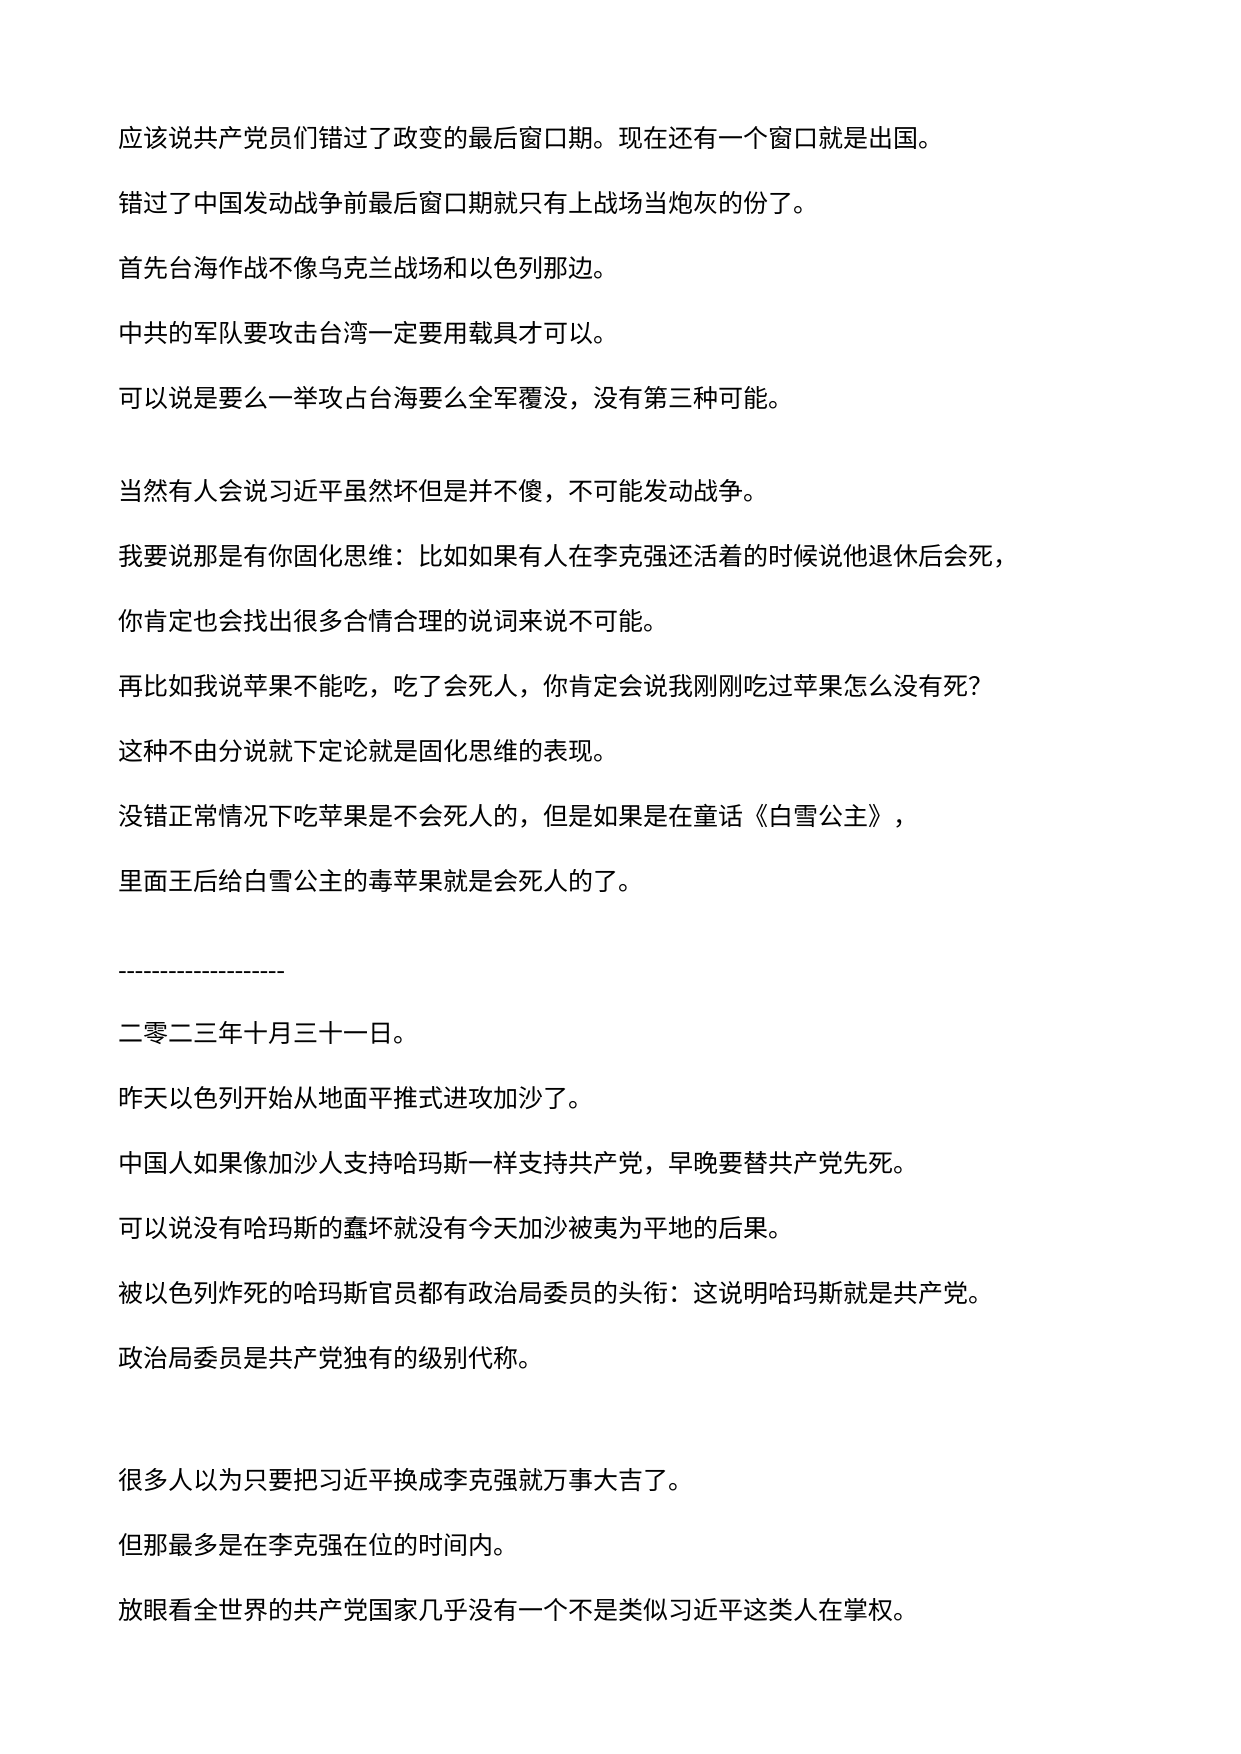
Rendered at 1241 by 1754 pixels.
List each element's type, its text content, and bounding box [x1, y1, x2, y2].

text 可以说是要么一举攻占台海要么全军覆没，没有第三种可能。 [118, 378, 1122, 414]
text 再比如我说苹果不能吃，吃了会死人，你肯定会说我刚刚吃过苹果怎么没有死？ [118, 667, 1122, 703]
text 政治局委员是共产党独有的级别代称。 [118, 1338, 1122, 1374]
text 很多人以为只要把习近平换成李克强就万事大吉了。 [118, 1461, 1122, 1497]
text 但那最多是在李克强在位的时间内。 [118, 1526, 1122, 1562]
text 错过了中国发动战争前最后窗口期就只有上战场当炮灰的份了。 [118, 183, 1122, 219]
text 里面王后给白雪公主的毒苹果就是会死人的了。 [118, 862, 1122, 898]
text 中共的军队要攻击台湾一定要用载具才可以。 [118, 313, 1122, 349]
text 可以说没有哈玛斯的蠢坏就没有今天加沙被夷为平地的后果。 [118, 1208, 1122, 1244]
text 首先台海作战不像乌克兰战场和以色列那边。 [118, 248, 1122, 284]
text -------------------- [118, 956, 1122, 984]
text 这种不由分说就下定论就是固化思维的表现。 [118, 732, 1122, 768]
text 中国人如果像加沙人支持哈玛斯一样支持共产党，早晚要替共产党先死。 [118, 1143, 1122, 1179]
text 二零二三年十月三十一日。 [118, 1013, 1122, 1049]
text 放眼看全世界的共产党国家几乎没有一个不是类似习近平这类人在掌权。 [118, 1591, 1122, 1627]
text 你肯定也会找出很多合情合理的说词来说不可能。 [118, 602, 1122, 638]
text 当然有人会说习近平虽然坏但是并不傻，不可能发动战争。 [118, 472, 1122, 508]
text 应该说共产党员们错过了政变的最后窗口期。现在还有一个窗口就是出国。 [118, 118, 1122, 154]
text 我要说那是有你固化思维：比如如果有人在李克强还活着的时候说他退休后会死， [118, 537, 1122, 573]
text 没错正常情况下吃苹果是不会死人的，但是如果是在童话《白雪公主》， [118, 797, 1122, 833]
text 被以色列炸死的哈玛斯官员都有政治局委员的头衔：这说明哈玛斯就是共产党。 [118, 1273, 1122, 1309]
text 昨天以色列开始从地面平推式进攻加沙了。 [118, 1078, 1122, 1114]
